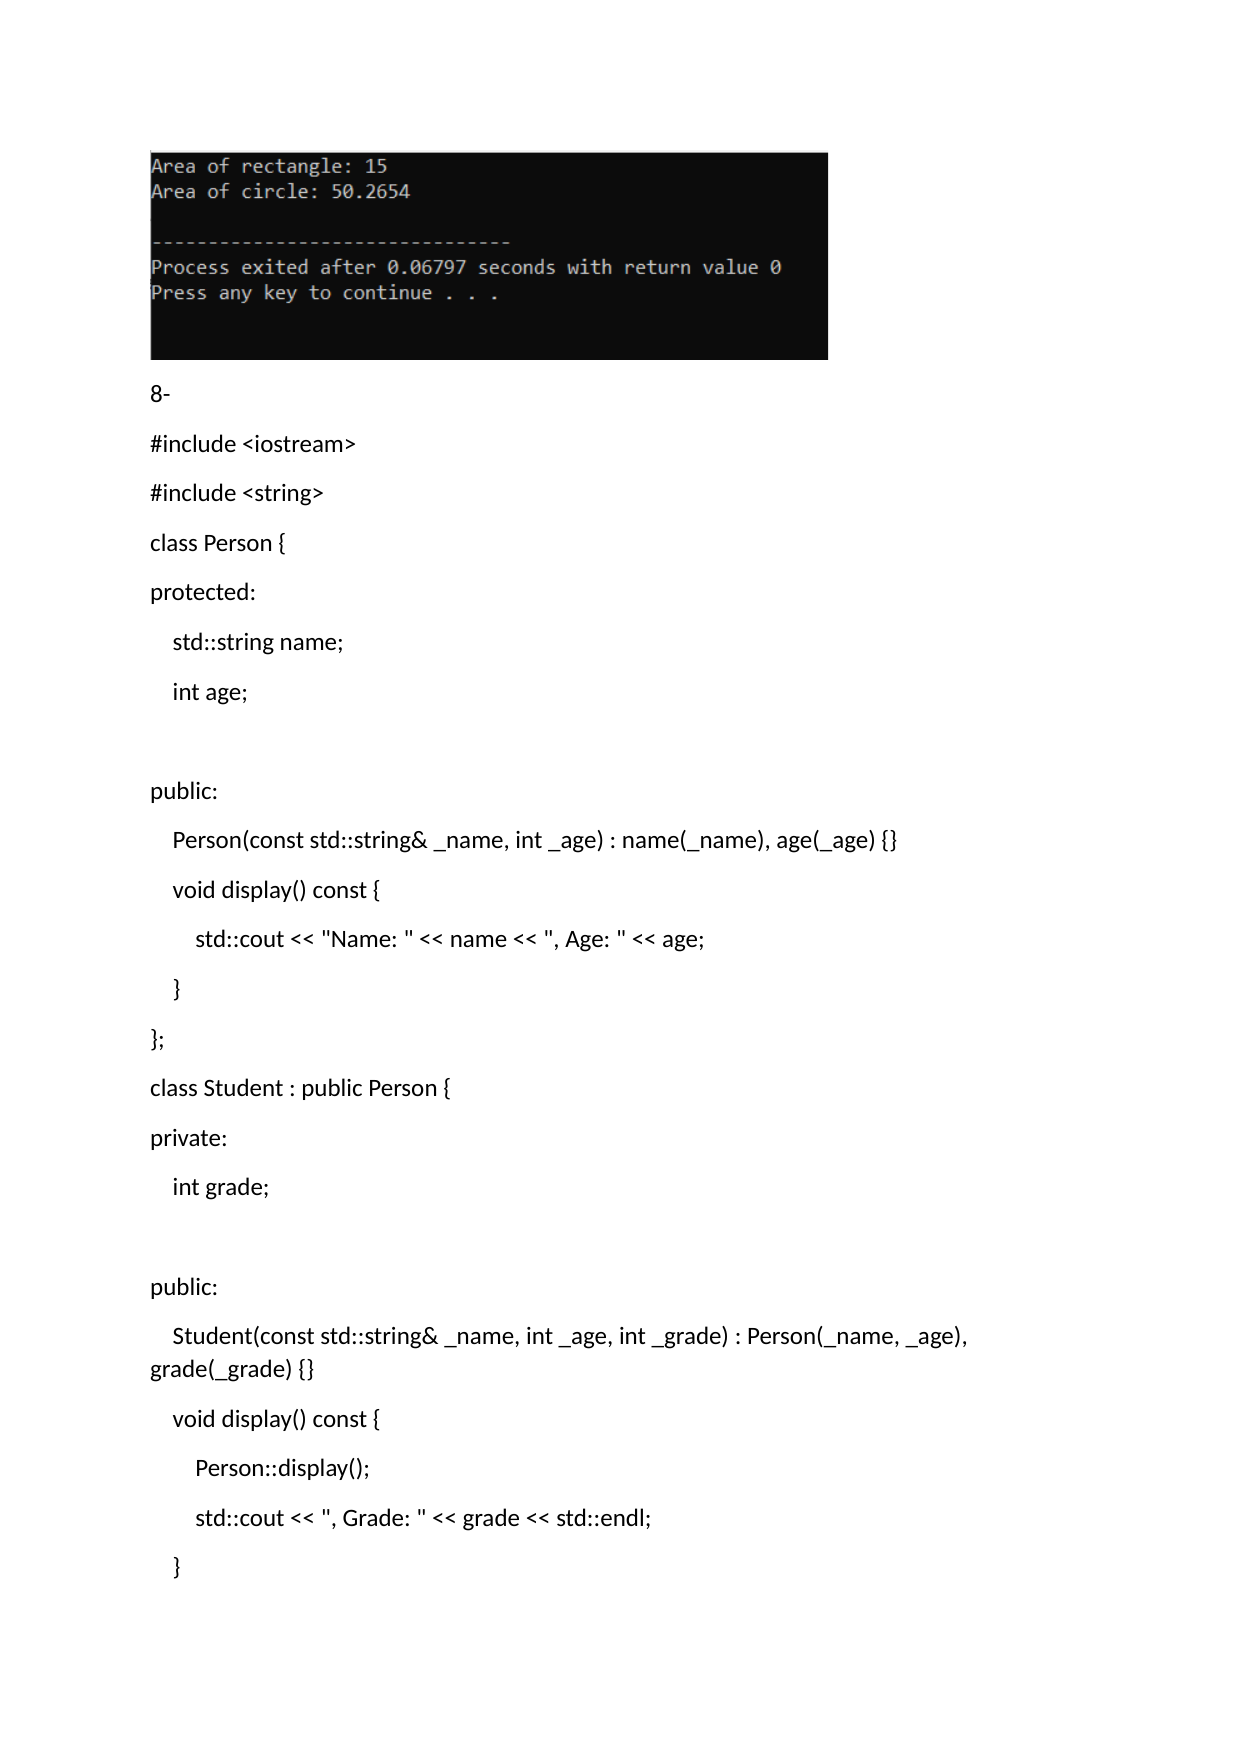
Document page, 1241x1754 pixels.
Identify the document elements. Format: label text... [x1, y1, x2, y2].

text public: [150, 1271, 1090, 1301]
text protected: [150, 577, 1090, 607]
text int age; [150, 676, 1090, 706]
text std::cout << "Name: " << name << ", Age: " << age; [150, 924, 1090, 954]
text #include <string> [150, 477, 1090, 508]
text }; [150, 1023, 1090, 1053]
text 8- [150, 378, 1090, 409]
text std::string name; [150, 626, 1090, 657]
picture [150, 150, 829, 360]
text class Student : public Person { [150, 1072, 1090, 1103]
text } [150, 1552, 1090, 1582]
text std::cout << ", Grade: " << grade << std::endl; [150, 1502, 1090, 1532]
text Person(const std::string& _name, int _age) : name(_name), age(_age) {} [150, 824, 1090, 855]
text void display() const { [150, 1403, 1090, 1433]
text public: [150, 775, 1090, 805]
text private: [150, 1122, 1090, 1152]
text Student(const std::string& _name, int _age, int _grade) : Person(_name, _age), grade(_grade) {} [150, 1320, 1090, 1384]
text #include <iostream> [150, 428, 1090, 458]
text Person::display(); [150, 1452, 1090, 1483]
text class Person { [150, 527, 1090, 557]
text int grade; [150, 1172, 1090, 1202]
text } [150, 973, 1090, 1004]
text void display() const { [150, 874, 1090, 904]
